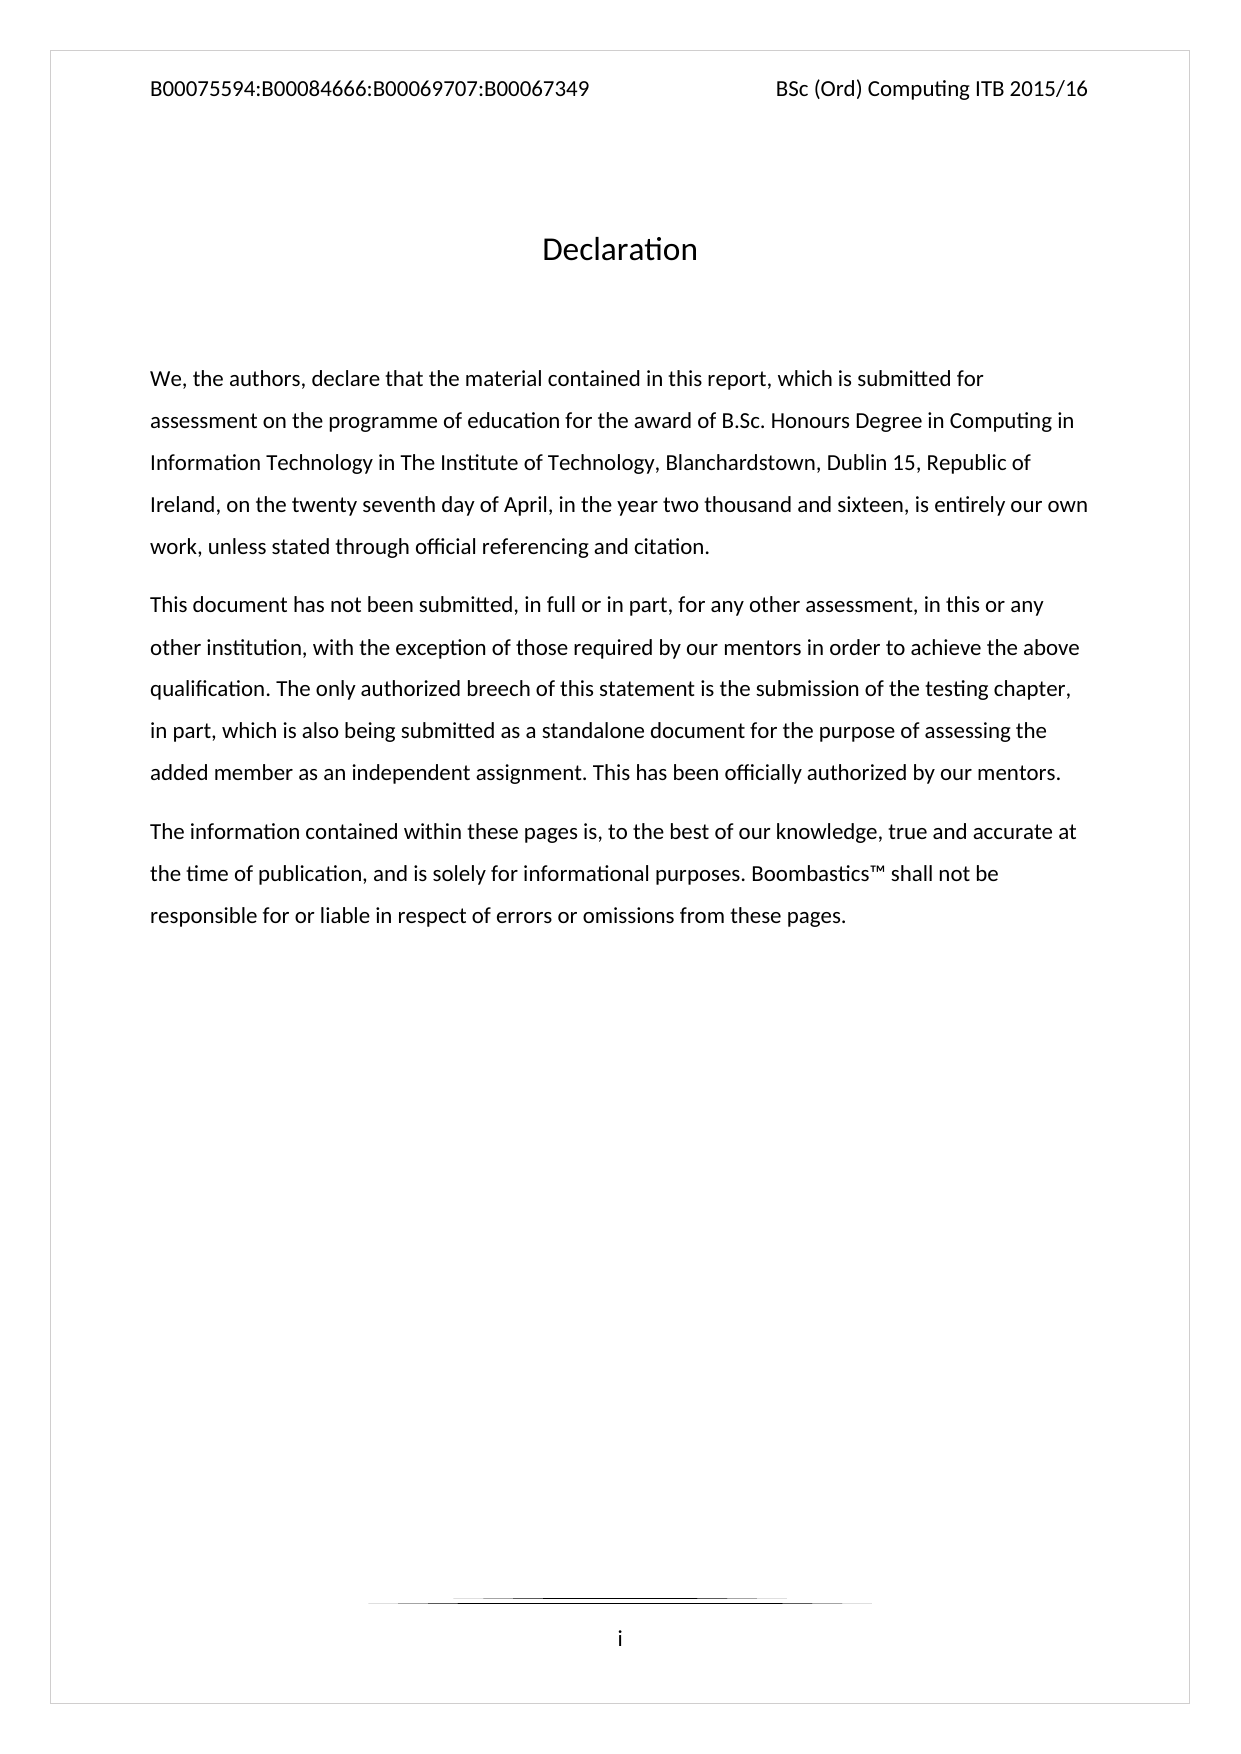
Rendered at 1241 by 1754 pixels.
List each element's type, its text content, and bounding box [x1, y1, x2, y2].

text The information contained within these pages is, to the best of our knowledge, true and accurate at the time of publication, and is solely for informational purposes. Boombastics™ shall not be responsible for or liable in respect of errors or omissions from these pages. [150, 817, 1090, 929]
text We, the authors, declare that the material contained in this report, which is submitted for assessment on the programme of education for the award of B.Sc. Honours Degree in Computing in Information Technology in The Institute of Technology, Blanchardstown, Dublin 15, Republic of Ireland, on the twenty seventh day of April, in the year two thousand and sixteen, is entirely our own work, unless stated through official referencing and citation. [150, 364, 1090, 560]
text This document has not been submitted, in full or in part, for any other assessment, in this or any other institution, with the exception of those required by our mentors in order to achieve the above qualification. The only authorized breech of this statement is the submission of the testing chapter, in part, which is also being submitted as a standalone document for the purpose of assessing the added member as an independent assignment. This has been officially authorized by our mentors. [150, 591, 1090, 787]
text Declaration [150, 228, 1090, 268]
